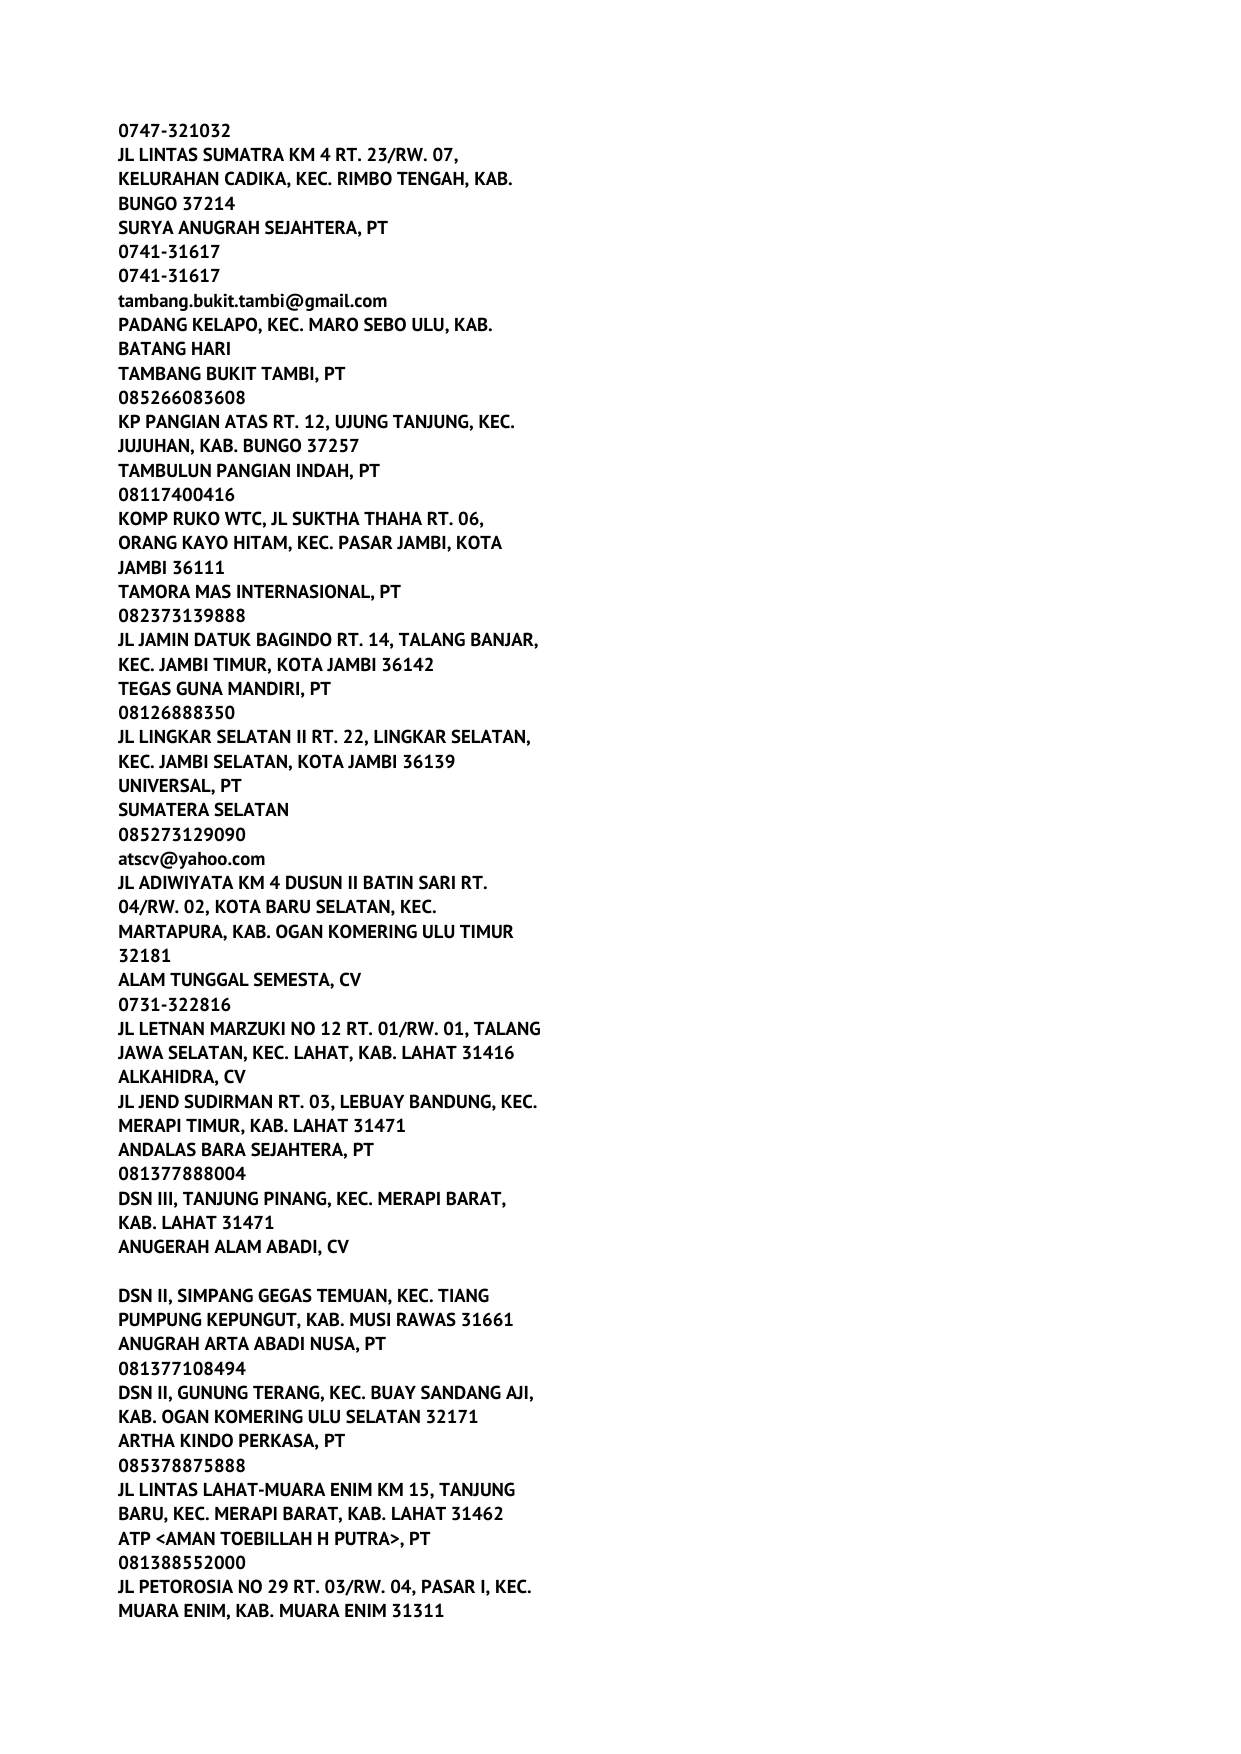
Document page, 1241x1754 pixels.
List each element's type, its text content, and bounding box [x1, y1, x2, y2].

text KAB. LAHAT 31471 [118, 1210, 1122, 1234]
text SUMATERA SELATAN [118, 798, 1122, 822]
text ORANG KAYO HITAM, KEC. PASAR JAMBI, KOTA [118, 531, 1122, 555]
text 082373139888 [118, 603, 1122, 628]
text 0741-31617 [118, 239, 1122, 264]
text JAWA SELATAN, KEC. LAHAT, KAB. LAHAT 31416 [118, 1040, 1122, 1065]
text ANUGERAH ALAM ABADI, CV [118, 1234, 1122, 1259]
text JL LINTAS SUMATRA KM 4 RT. 23/RW. 07, [118, 142, 1122, 167]
text KAB. OGAN KOMERING ULU SELATAN 32171 [118, 1404, 1122, 1429]
text JAMBI 36111 [118, 555, 1122, 579]
text MERAPI TIMUR, KAB. LAHAT 31471 [118, 1113, 1122, 1137]
text ARTHA KINDO PERKASA, PT [118, 1429, 1122, 1453]
text JL PETOROSIA NO 29 RT. 03/RW. 04, PASAR I, KEC. [118, 1574, 1122, 1599]
text ALAM TUNGGAL SEMESTA, CV [118, 968, 1122, 992]
text KEC. JAMBI SELATAN, KOTA JAMBI 36139 [118, 749, 1122, 773]
text PUMPUNG KEPUNGUT, KAB. MUSI RAWAS 31661 [118, 1307, 1122, 1332]
text 08117400416 [118, 482, 1122, 506]
text 081377888004 [118, 1162, 1122, 1186]
text ANUGRAH ARTA ABADI NUSA, PT [118, 1332, 1122, 1356]
text JL LINGKAR SELATAN II RT. 22, LINGKAR SELATAN, [118, 725, 1122, 749]
text 0731-322816 [118, 992, 1122, 1016]
text tambang.bukit.tambi@gmail.com [118, 288, 1122, 312]
text BATANG HARI [118, 337, 1122, 361]
text 04/RW. 02, KOTA BARU SELATAN, KEC. [118, 895, 1122, 919]
text ATP <AMAN TOEBILLAH H PUTRA>, PT [118, 1526, 1122, 1550]
text KELURAHAN CADIKA, KEC. RIMBO TENGAH, KAB. [118, 167, 1122, 191]
text TEGAS GUNA MANDIRI, PT [118, 676, 1122, 701]
text PADANG KELAPO, KEC. MARO SEBO ULU, KAB. [118, 312, 1122, 337]
text ANDALAS BARA SEJAHTERA, PT [118, 1137, 1122, 1162]
text atscv@yahoo.com [118, 846, 1122, 871]
text 085266083608 [118, 385, 1122, 409]
text JL LETNAN MARZUKI NO 12 RT. 01/RW. 01, TALANG [118, 1016, 1122, 1040]
text 081388552000 [118, 1550, 1122, 1574]
text DSN II, GUNUNG TERANG, KEC. BUAY SANDANG AJI, [118, 1380, 1122, 1404]
text KP PANGIAN ATAS RT. 12, UJUNG TANJUNG, KEC. [118, 409, 1122, 434]
text 081377108494 [118, 1356, 1122, 1380]
text 32181 [118, 943, 1122, 968]
text MUARA ENIM, KAB. MUARA ENIM 31311 [118, 1599, 1122, 1623]
text BUNGO 37214 [118, 191, 1122, 215]
text 08126888350 [118, 701, 1122, 725]
text MARTAPURA, KAB. OGAN KOMERING ULU TIMUR [118, 919, 1122, 943]
text 0741-31617 [118, 264, 1122, 288]
text JL LINTAS LAHAT-MUARA ENIM KM 15, TANJUNG [118, 1477, 1122, 1502]
text ALKAHIDRA, CV [118, 1065, 1122, 1089]
text KOMP RUKO WTC, JL SUKTHA THAHA RT. 06, [118, 506, 1122, 531]
text KEC. JAMBI TIMUR, KOTA JAMBI 36142 [118, 652, 1122, 676]
text 085273129090 [118, 822, 1122, 846]
text JL JAMIN DATUK BAGINDO RT. 14, TALANG BANJAR, [118, 628, 1122, 652]
text DSN II, SIMPANG GEGAS TEMUAN, KEC. TIANG [118, 1283, 1122, 1307]
text 085378875888 [118, 1453, 1122, 1477]
text TAMBANG BUKIT TAMBI, PT [118, 361, 1122, 385]
text 0747-321032 [118, 118, 1122, 142]
text TAMORA MAS INTERNASIONAL, PT [118, 579, 1122, 603]
text SURYA ANUGRAH SEJAHTERA, PT [118, 215, 1122, 239]
text TAMBULUN PANGIAN INDAH, PT [118, 458, 1122, 482]
text JL ADIWIYATA KM 4 DUSUN II BATIN SARI RT. [118, 871, 1122, 895]
text BARU, KEC. MERAPI BARAT, KAB. LAHAT 31462 [118, 1502, 1122, 1526]
text UNIVERSAL, PT [118, 773, 1122, 798]
text DSN III, TANJUNG PINANG, KEC. MERAPI BARAT, [118, 1186, 1122, 1210]
text JUJUHAN, KAB. BUNGO 37257 [118, 434, 1122, 458]
text JL JEND SUDIRMAN RT. 03, LEBUAY BANDUNG, KEC. [118, 1089, 1122, 1113]
